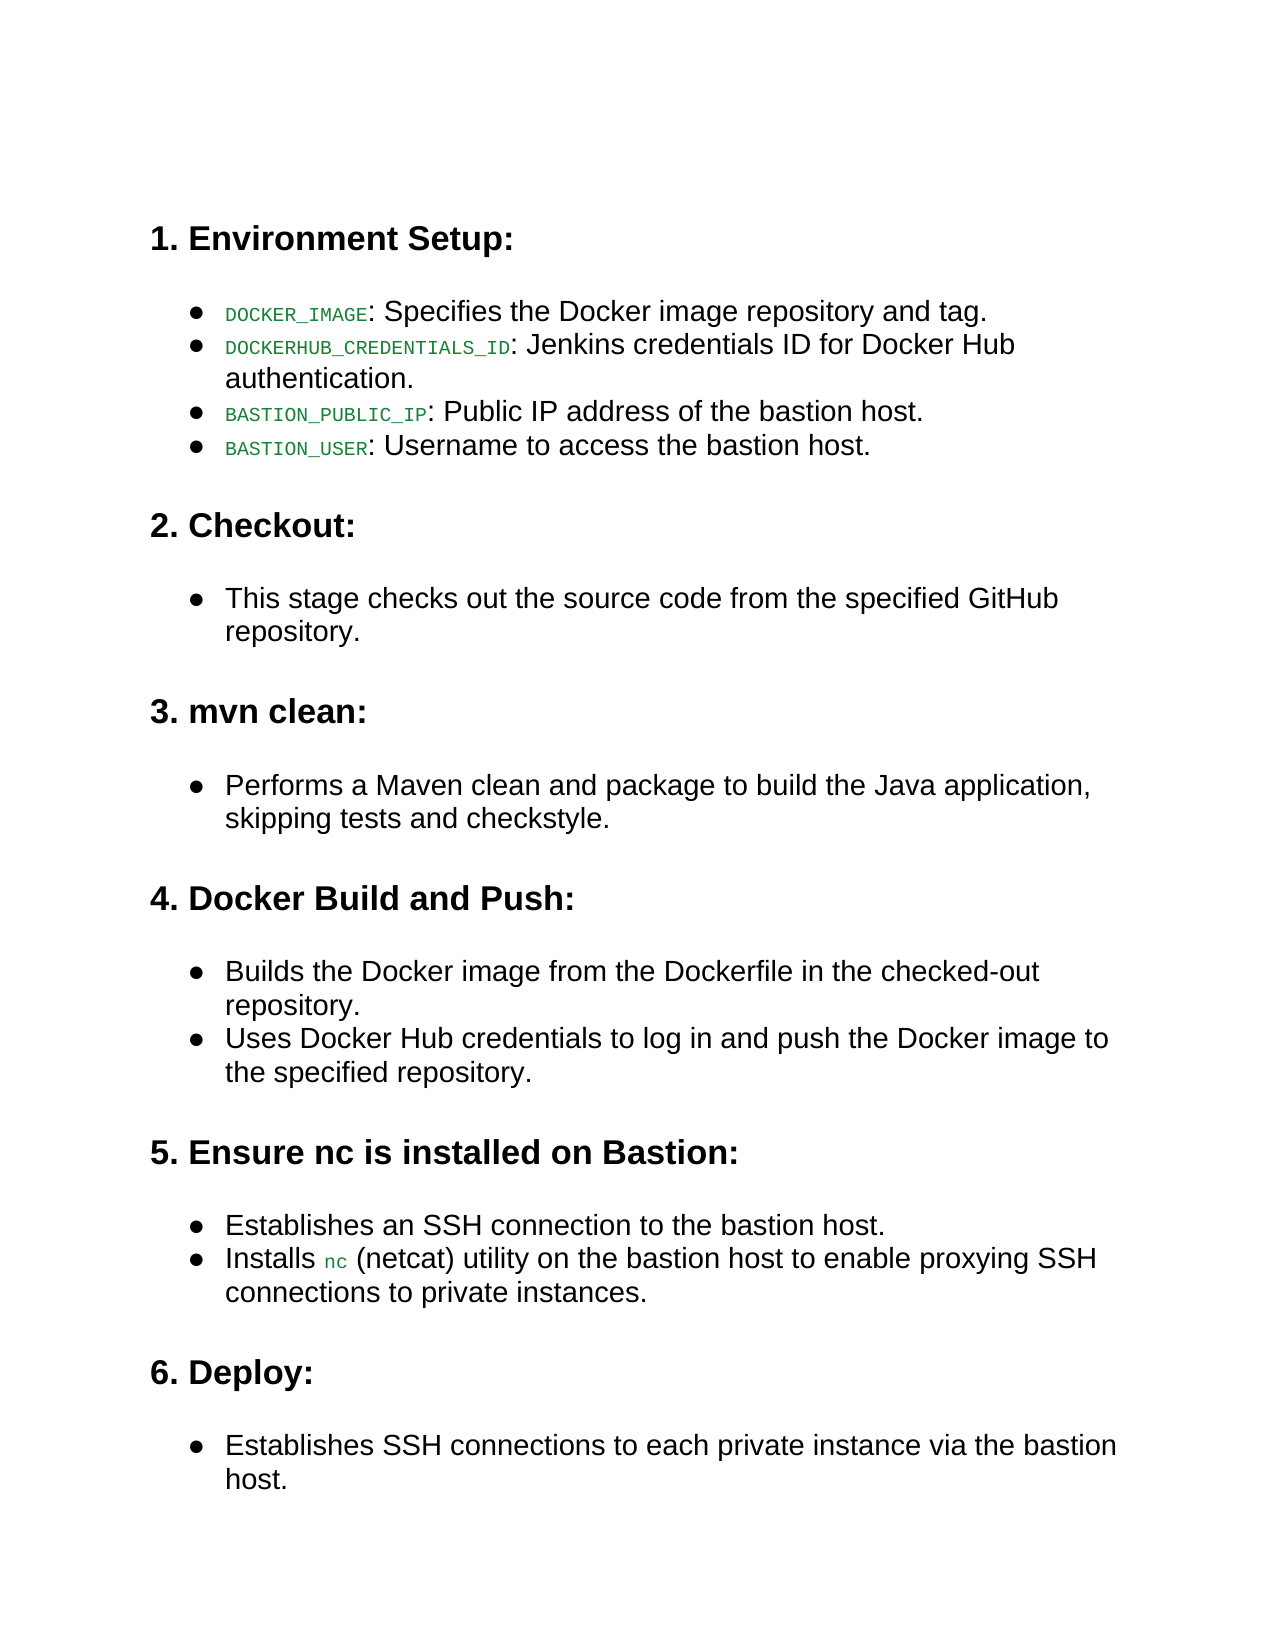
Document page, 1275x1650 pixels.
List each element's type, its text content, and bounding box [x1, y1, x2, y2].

list Establishes an SSH connection to the bastion host. [187, 1208, 1125, 1241]
list Uses Docker Hub credentials to log in and push the Docker image to the specified repository. [187, 1021, 1125, 1088]
subtitle 5. Ensure nc is installed on Bastion: [150, 1132, 1125, 1172]
list BASTION_USER: Username to access the bastion host. [187, 428, 1125, 461]
subtitle 1. Environment Setup: [150, 218, 1125, 257]
list Builds the Docker image from the Dockerfile in the checked-out repository. [187, 954, 1125, 1021]
subtitle 4. Docker Build and Push: [150, 878, 1125, 918]
list BASTION_PUBLIC_IP: Public IP address of the bastion host. [187, 394, 1125, 428]
subtitle 3. mvn clean: [150, 692, 1125, 731]
list DOCKERHUB_CREDENTIALS_ID: Jenkins credentials ID for Docker Hub authentication. [187, 327, 1125, 394]
subtitle 2. Checkout: [150, 505, 1125, 544]
list DOCKER_IMAGE: Specifies the Docker image repository and tag. [187, 293, 1125, 327]
subtitle 6. Deploy: [150, 1352, 1125, 1392]
list Establishes SSH connections to each private instance via the bastion host. [187, 1428, 1125, 1495]
list This stage checks out the source code from the specified GitHub repository. [187, 581, 1125, 648]
list Performs a Maven clean and package to build the Java application, skipping tests and checkstyle. [187, 767, 1125, 834]
list Installs nc (netcat) utility on the bastion host to enable proxying SSH connections to private instances. [187, 1241, 1125, 1308]
